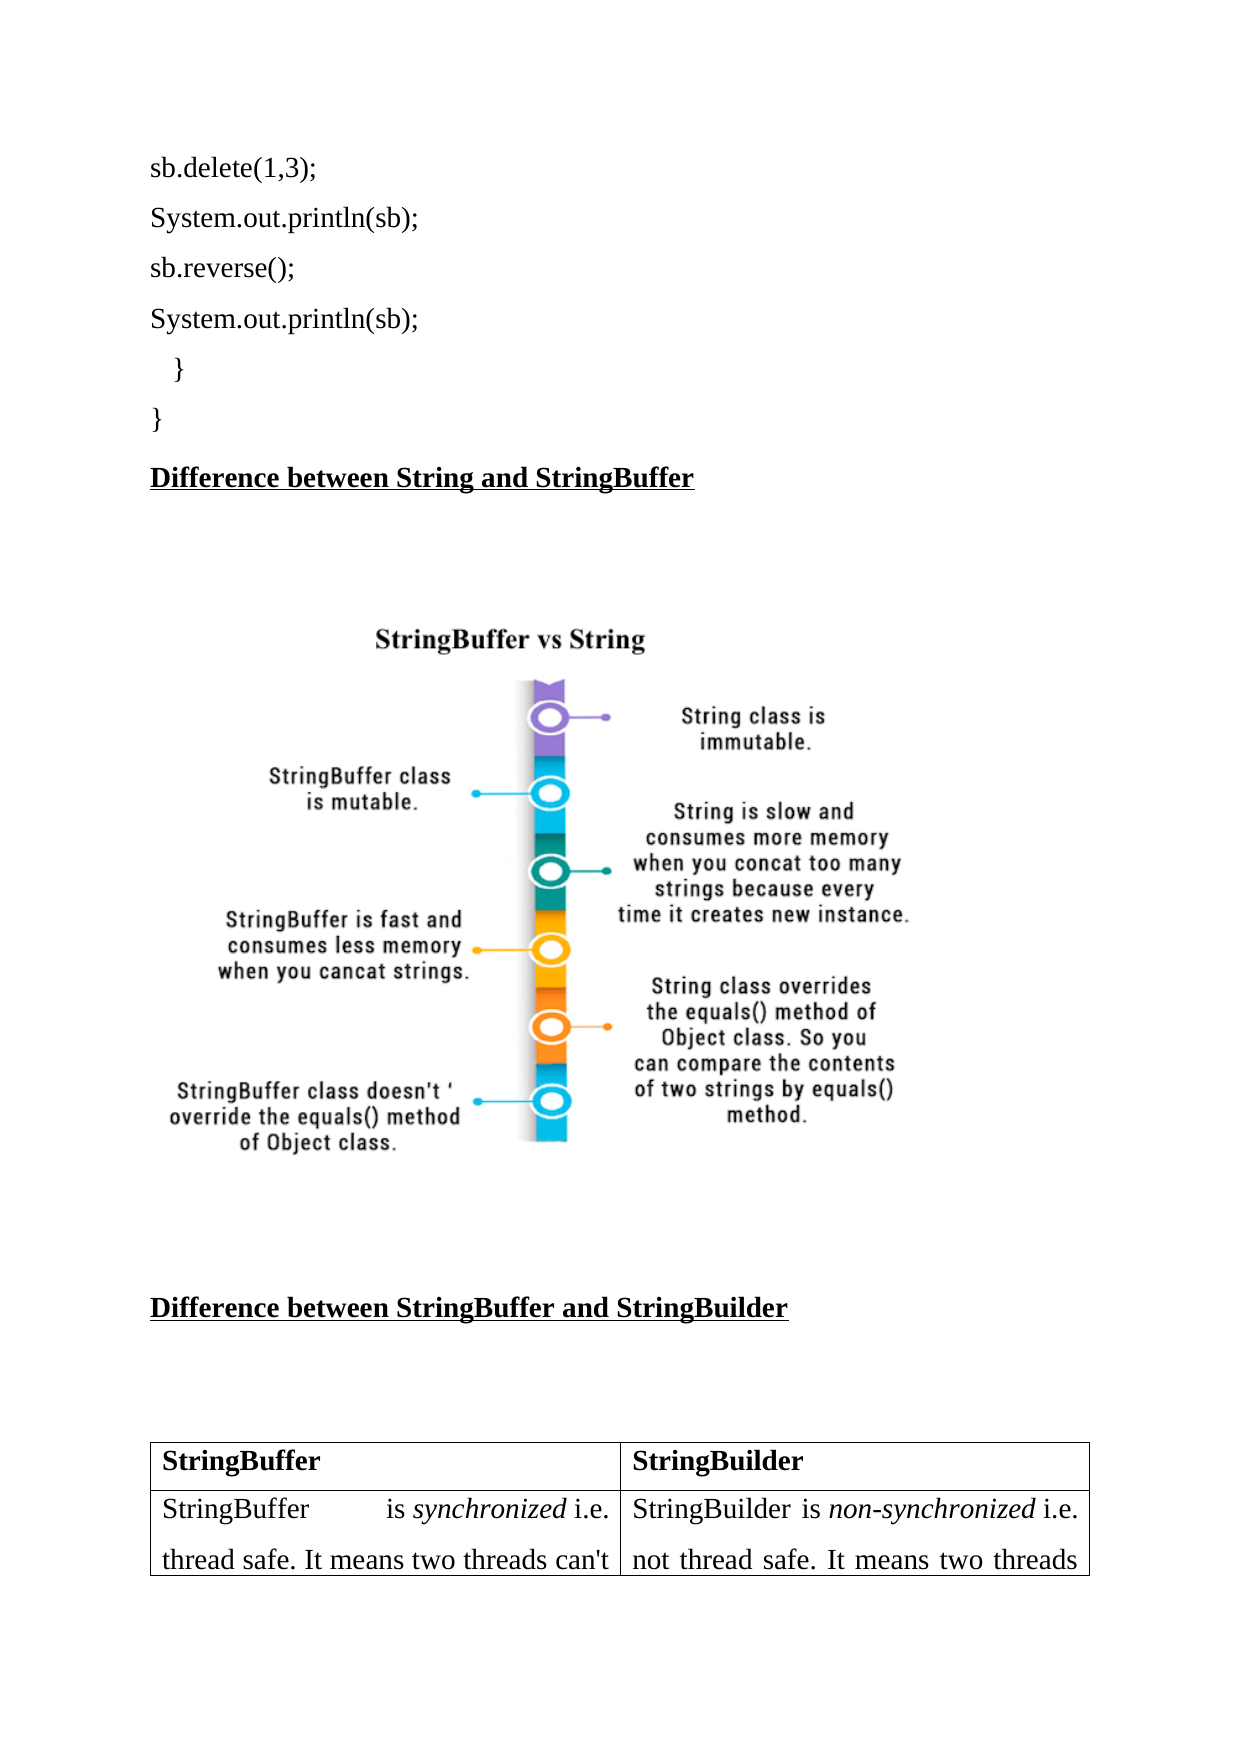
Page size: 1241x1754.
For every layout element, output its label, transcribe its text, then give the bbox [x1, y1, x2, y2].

text sb.reverse(); [150, 251, 1090, 284]
text System.out.println(sb); [150, 301, 1090, 334]
picture [150, 610, 939, 1168]
subtitle Difference between StringBuffer and StringBuilder [150, 1291, 1090, 1324]
text } [150, 351, 1090, 385]
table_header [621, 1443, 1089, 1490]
text sb.delete(1,3); [150, 150, 1090, 183]
text System.out.println(sb); [150, 200, 1090, 234]
subtitle Difference between String and StringBuffer [150, 460, 1090, 493]
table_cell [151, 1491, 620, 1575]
text } [150, 402, 1090, 435]
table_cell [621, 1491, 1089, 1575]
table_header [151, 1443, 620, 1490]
